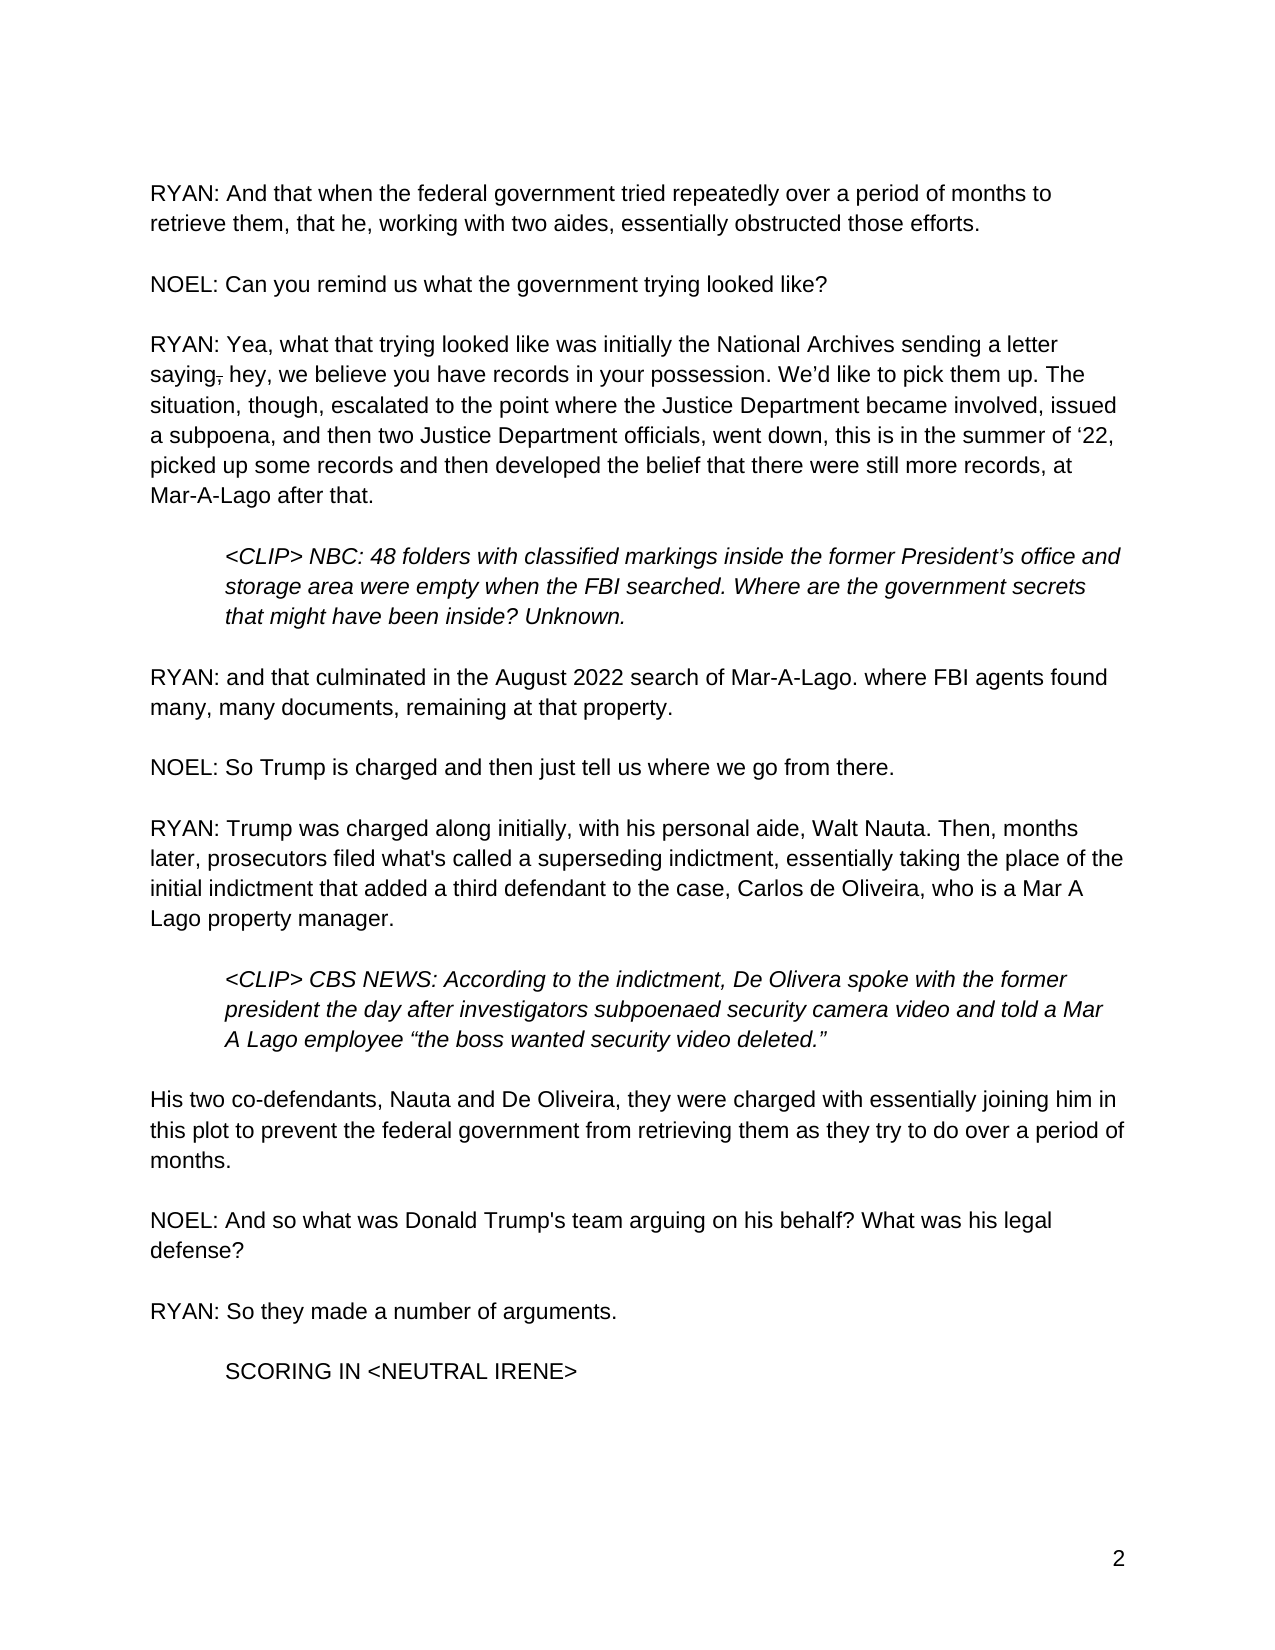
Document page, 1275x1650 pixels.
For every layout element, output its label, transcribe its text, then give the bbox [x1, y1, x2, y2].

text RYAN: and that culminated in the August 2022 search of Mar-A-Lago. where FBI agents found many, many documents, remaining at that property. [150, 663, 1125, 720]
text <CLIP> CBS NEWS: According to the indictment, De Olivera spoke with the former president the day after investigators subpoenaed security camera video and told a Mar A Lago employee “the boss wanted security video deleted.” [225, 966, 1125, 1052]
text RYAN: So they made a number of arguments. [150, 1298, 1125, 1324]
text NOEL: And so what was Donald Trump's team arguing on his behalf? What was his legal defense? [150, 1207, 1125, 1264]
text NOEL: So Trump is charged and then just tell us where we go from there. [150, 754, 1125, 781]
text RYAN: Yea, what that trying looked like was initially the National Archives sending a letter saying, hey, we believe you have records in your possession. We’d like to pick them up. The situation, though, escalated to the point where the Justice Department became involved, issued a subpoena, and then two Justice Department officials, went down, this is in the summer of ‘22, picked up some records and then developed the belief that there were still more records, at Mar-A-Lago after that. [150, 331, 1125, 509]
text SCORING IN <NEUTRAL IRENE> [150, 1358, 1125, 1385]
text NOEL: Can you remind us what the government trying looked like? [150, 271, 1125, 297]
text RYAN: Trump was charged along initially, with his personal aide, Walt Nauta. Then, months later, prosecutors filed what's called a superseding indictment, essentially taking the place of the initial indictment that added a third defendant to the case, Carlos de Oliveira, who is a Mar A Lago property manager. [150, 814, 1125, 932]
text RYAN: And that when the federal government tried repeatedly over a period of months to retrieve them, that he, working with two aides, essentially obstructed those efforts. [150, 180, 1125, 237]
text <CLIP> NBC: 48 folders with classified markings inside the former President’s office and storage area were empty when the FBI searched. Where are the government secrets that might have been inside? Unknown. [225, 543, 1125, 629]
text His two co-defendants, Nauta and De Oliveira, they were charged with essentially joining him in this plot to prevent the federal government from retrieving them as they try to do over a period of months. [150, 1086, 1125, 1173]
